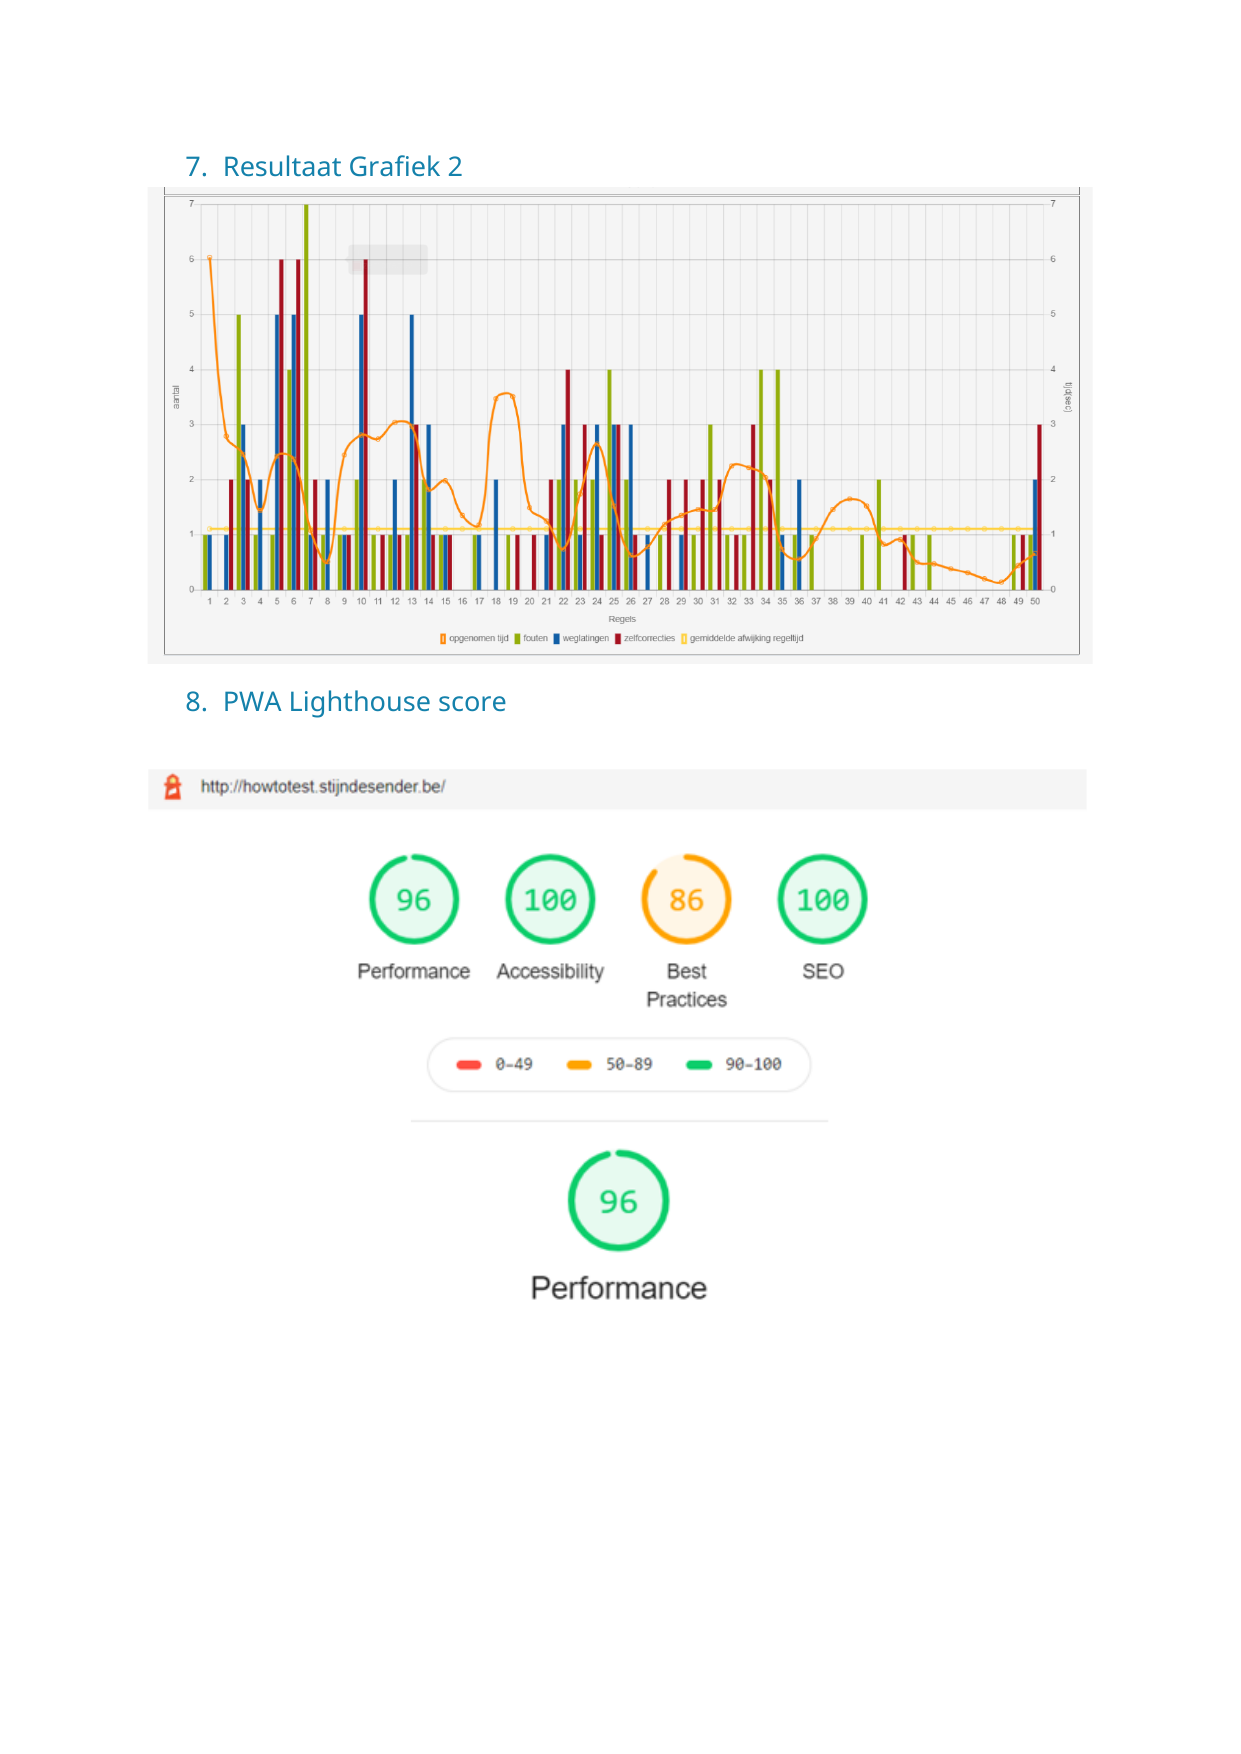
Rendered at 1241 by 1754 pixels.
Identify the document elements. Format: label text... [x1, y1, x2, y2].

subtitle Resultaat Grafiek 2 [185, 148, 1093, 184]
subtitle PWA Lighthouse score [185, 682, 1093, 719]
picture [147, 768, 1093, 816]
picture [334, 836, 907, 1317]
picture [147, 187, 1093, 664]
